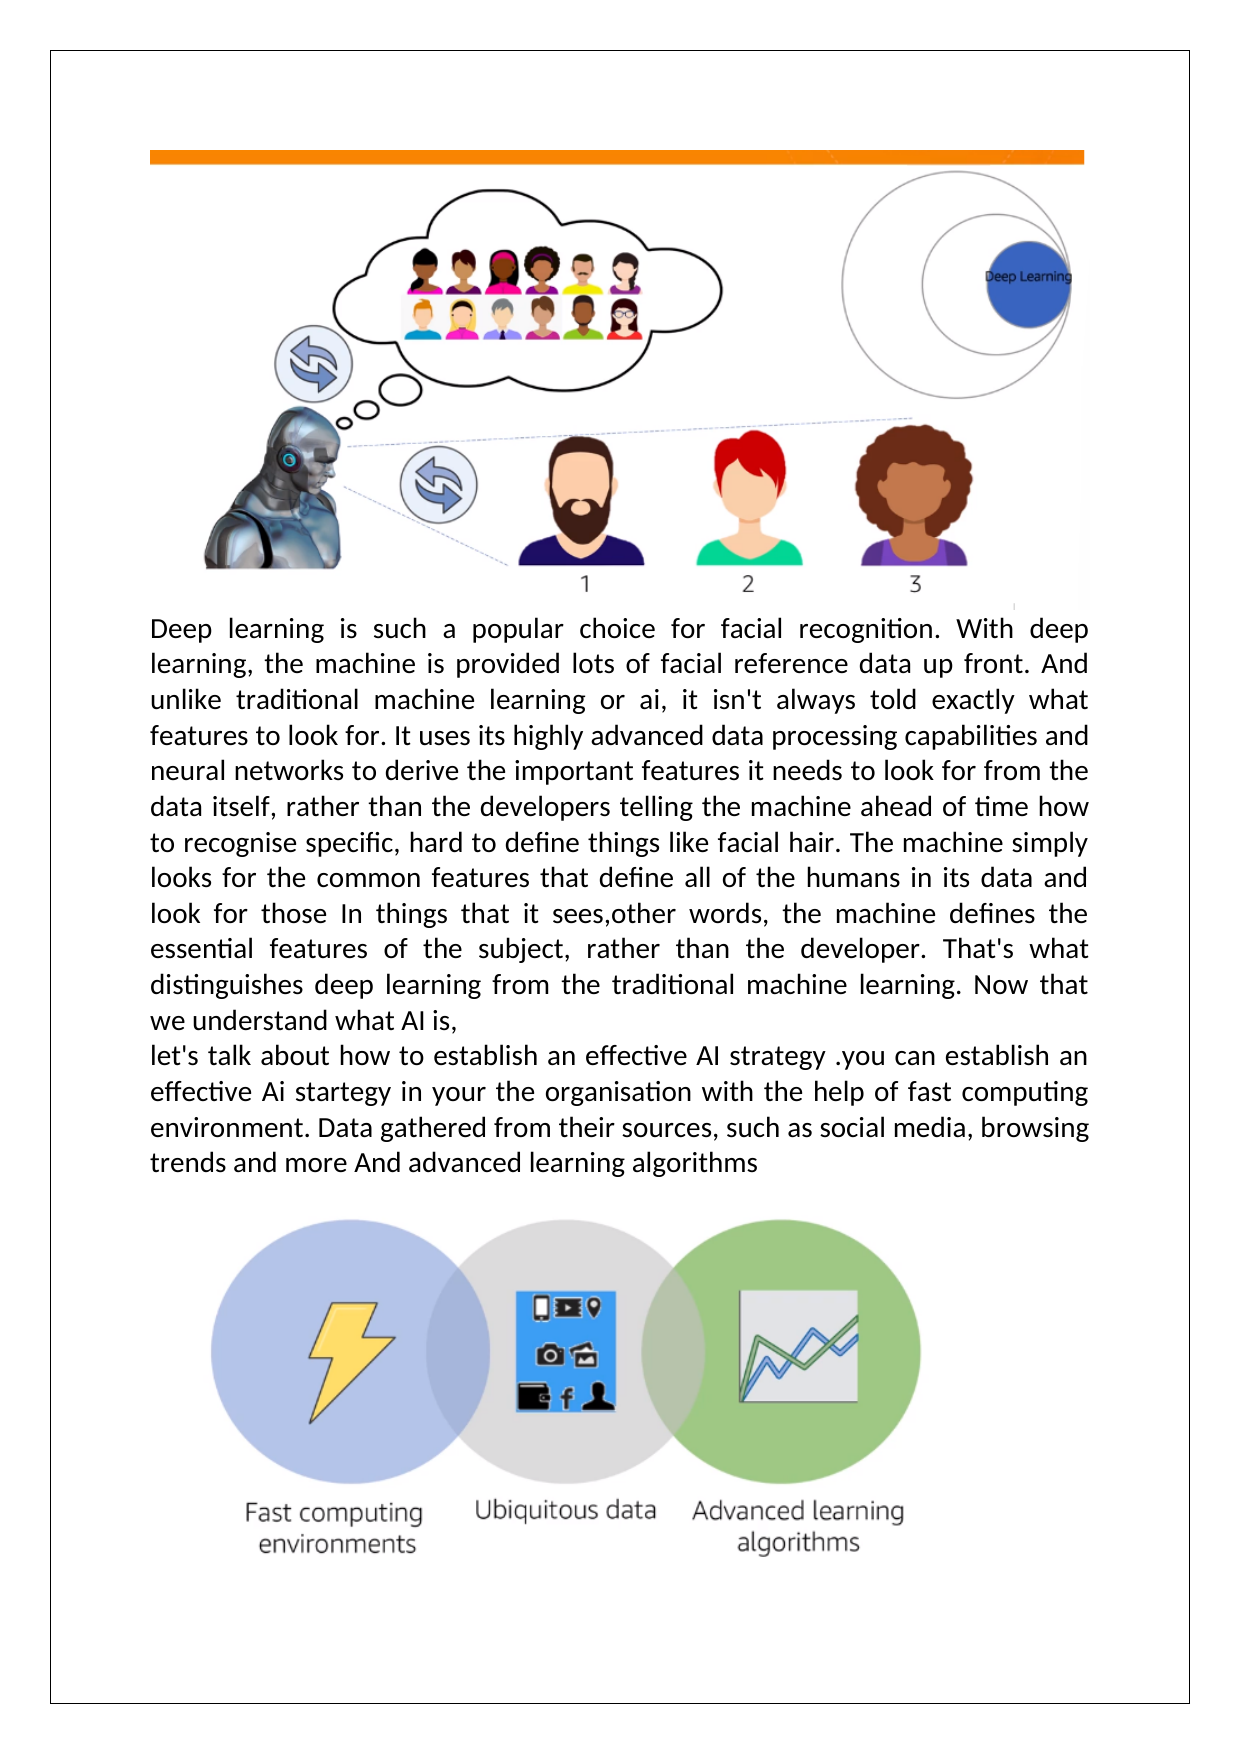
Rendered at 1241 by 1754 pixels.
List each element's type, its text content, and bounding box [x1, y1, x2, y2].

text Deep learning is such a popular choice for facial recognition. With deep learning, the machine is provided lots of facial reference data up front. And unlike traditional machine learning or ai, it isn't always told exactly what features to look for. It uses its highly advanced data processing capabilities and neural networks to derive the important features it needs to look for from the data itself, rather than the developers telling the machine ahead of time how to recognise specific, hard to define things like facial hair. The machine simply looks for the common features that define all of the humans in its data and look for those In things that it sees,other words, the machine defines the essential features of the subject, rather than the developer. That's what distinguishes deep learning from the traditional machine learning. Now that we understand what AI is, [150, 610, 1090, 1037]
picture [150, 150, 1091, 610]
picture [150, 1180, 939, 1562]
text let's talk about how to establish an effective AI strategy .you can establish an effective Ai startegy in your the organisation with the help of fast computing environment. Data gathered from their sources, such as social media, browsing trends and more And advanced learning algorithms [150, 1037, 1090, 1180]
